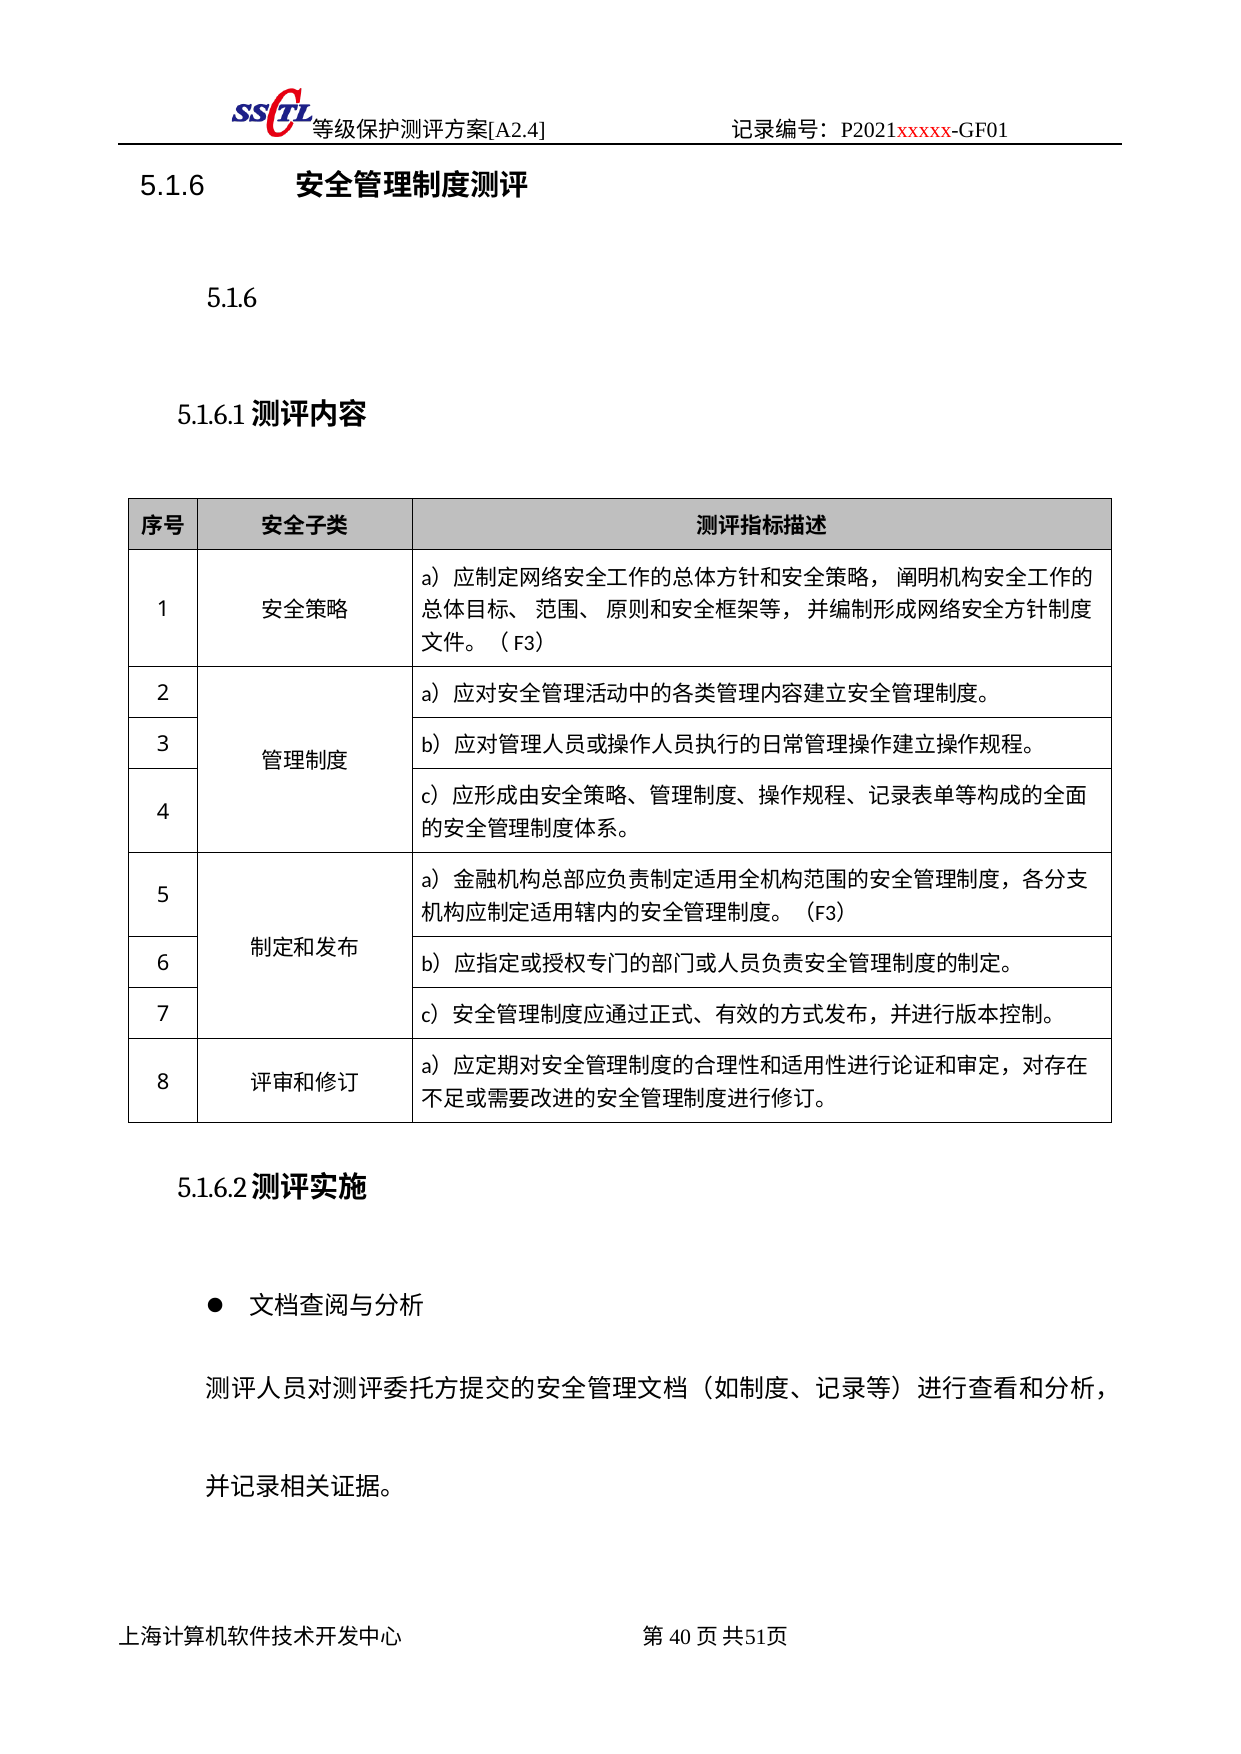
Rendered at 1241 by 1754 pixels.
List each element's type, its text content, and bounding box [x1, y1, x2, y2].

table_cell 1 [129, 550, 197, 666]
subtitle 测评实施 [177, 1152, 1122, 1217]
table_cell a）金融机构总部应负责制定适用全机构范围的安全管理制度，各分支机构应制定适用辖内的安全管理制度。（F3） [413, 853, 1111, 936]
table_cell a）应制定网络安全工作的总体方针和安全策略， 阐明机构安全工作的总体目标、 范围、 原则和安全框架等， 并编制形成网络安全方针制度文件。（ F3） [413, 550, 1111, 666]
table_cell a）应定期对安全管理制度的合理性和适用性进行论证和审定，对存在不足或需要改进的安全管理制度进行修订。 [413, 1039, 1111, 1122]
table_cell 8 [129, 1039, 197, 1122]
text 测评人员对测评委托方提交的安全管理文档（如制度、记录等）进行查看和分析，并记录相关证据。 [206, 1354, 1122, 1517]
table_header 测评指标描述 [413, 499, 1111, 549]
table_header 序号 [129, 499, 197, 549]
table_cell b）应指定或授权专门的部门或人员负责安全管理制度的制定。 [413, 937, 1111, 987]
table_cell a）应对安全管理活动中的各类管理内容建立安全管理制度。 [413, 667, 1111, 717]
table_cell 制定和发布 [198, 853, 412, 1038]
table_cell 4 [129, 769, 197, 852]
table_cell c）应形成由安全策略、管理制度、操作规程、记录表单等构成的全面的安全管理制度体系。 [413, 769, 1111, 852]
table_cell 7 [129, 988, 197, 1038]
table_cell 评审和修订 [198, 1039, 412, 1122]
subtitle 测评内容 [177, 379, 1122, 444]
picture [231, 88, 313, 137]
subtitle 安全管理制度测评 [140, 150, 1100, 215]
table_cell 管理制度 [198, 667, 412, 852]
table_cell 5 [129, 853, 197, 936]
list 文档查阅与分析 [206, 1271, 1122, 1336]
table_cell 2 [129, 667, 197, 717]
table_cell 6 [129, 937, 197, 987]
table_cell b）应对管理人员或操作人员执行的日常管理操作建立操作规程。 [413, 718, 1111, 768]
table_header 安全子类 [198, 499, 412, 549]
table_cell c）安全管理制度应通过正式、有效的方式发布，并进行版本控制。 [413, 988, 1111, 1038]
table_cell 安全策略 [198, 550, 412, 666]
table_cell 3 [129, 718, 197, 768]
